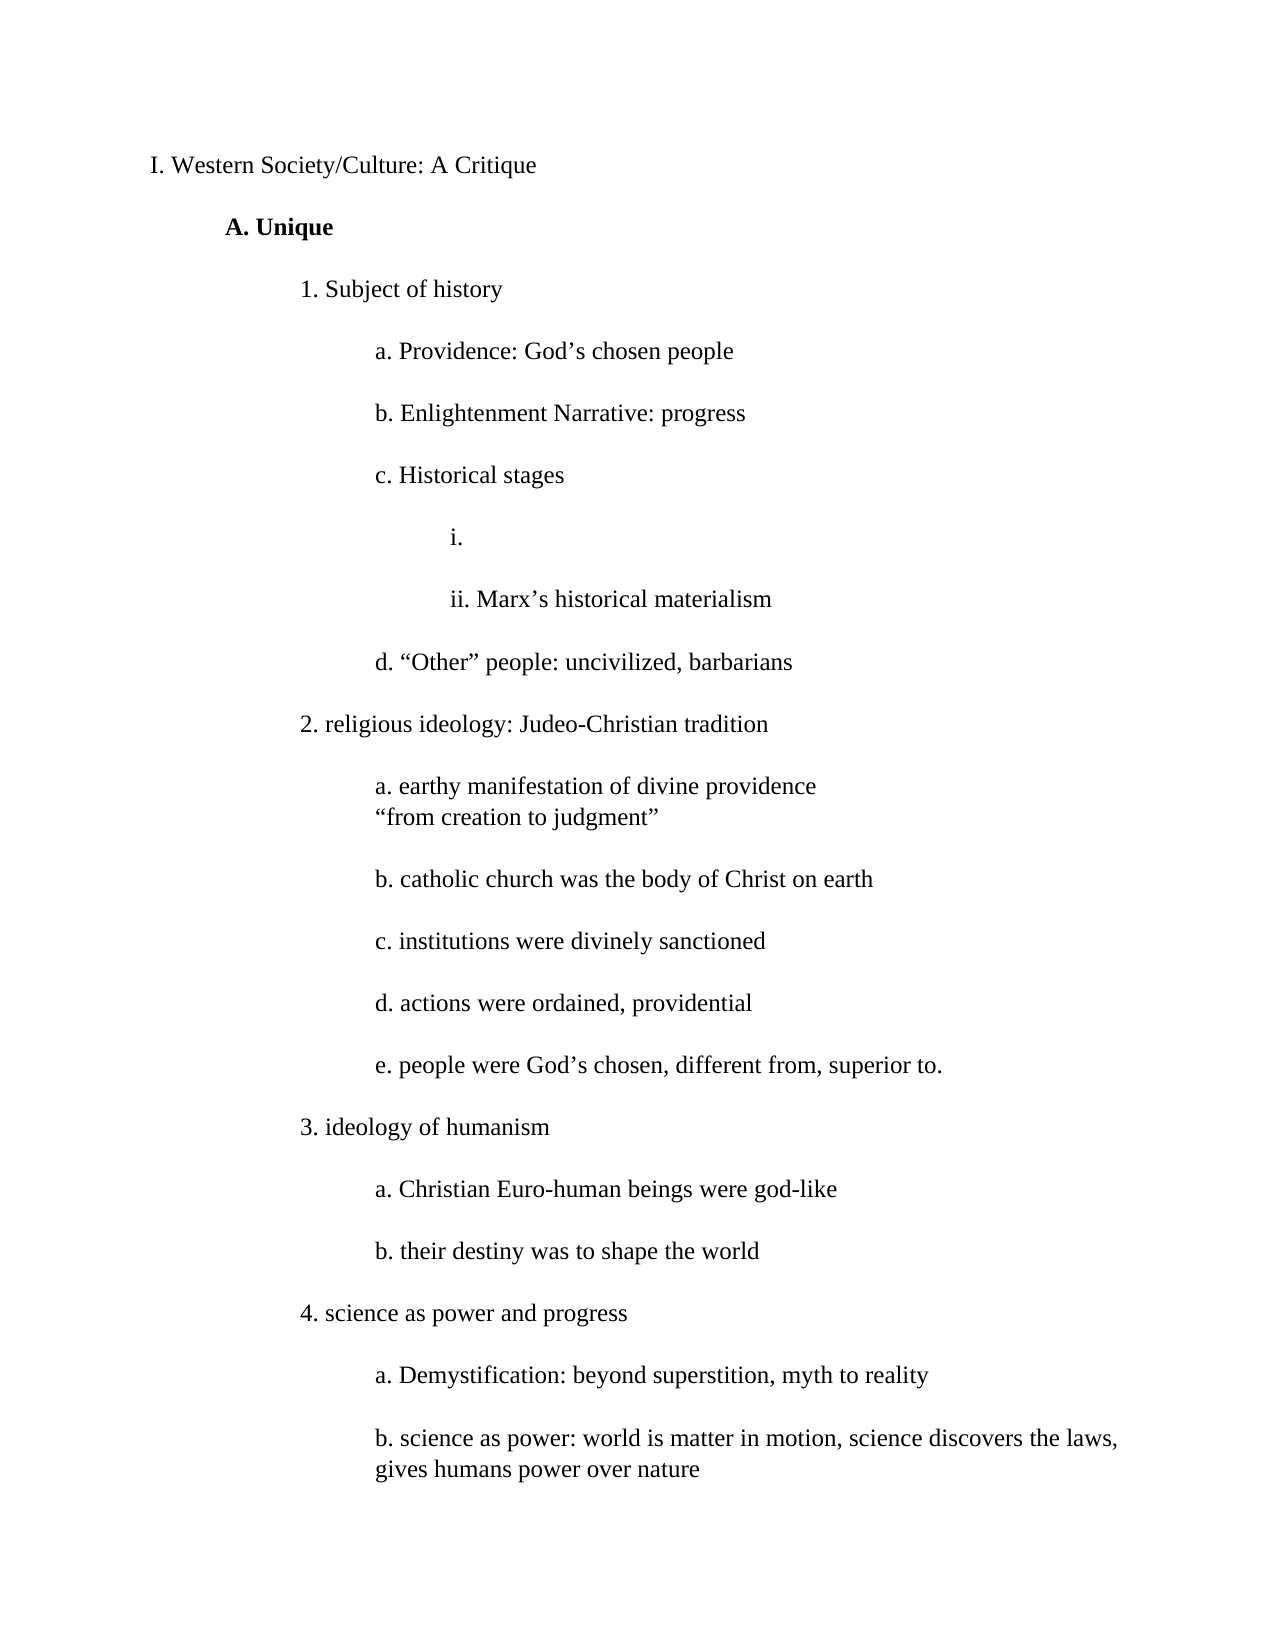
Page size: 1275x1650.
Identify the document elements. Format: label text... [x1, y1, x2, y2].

text a. Christian Euro-human beings were god-like [150, 1174, 1125, 1203]
text A. Unique [150, 212, 1125, 241]
text ii. Marx’s historical materialism [150, 584, 1125, 613]
text c. institutions were divinely sanctioned [150, 926, 1125, 955]
text “from creation to judgment” [150, 802, 1125, 831]
text a. Demystification: beyond superstition, myth to reality [150, 1361, 1125, 1389]
text d. “Other” people: uncivilized, barbarians [150, 647, 1125, 675]
text b. science as power: world is matter in motion, science discovers the laws, [150, 1423, 1125, 1451]
text b. their destiny was to shape the world [150, 1236, 1125, 1265]
text a. earthy manifestation of divine providence [150, 771, 1125, 799]
text b. Enlightenment Narrative: progress [150, 398, 1125, 427]
text d. actions were ordained, providential [150, 988, 1125, 1017]
text e. people were God’s chosen, different from, superior to. [150, 1050, 1125, 1079]
text a. Providence: God’s chosen people [150, 336, 1125, 365]
text 1. Subject of history [150, 274, 1125, 303]
text I. Western Society/Culture: A Critique [150, 150, 1125, 179]
text i. [150, 522, 1125, 551]
text b. catholic church was the body of Christ on earth [150, 864, 1125, 893]
text 3. ideology of humanism [150, 1112, 1125, 1141]
text 4. science as power and progress [150, 1298, 1125, 1327]
text c. Historical stages [150, 460, 1125, 489]
text 2. religious ideology: Judeo-Christian tradition [150, 709, 1125, 737]
text gives humans power over nature [150, 1454, 1125, 1482]
